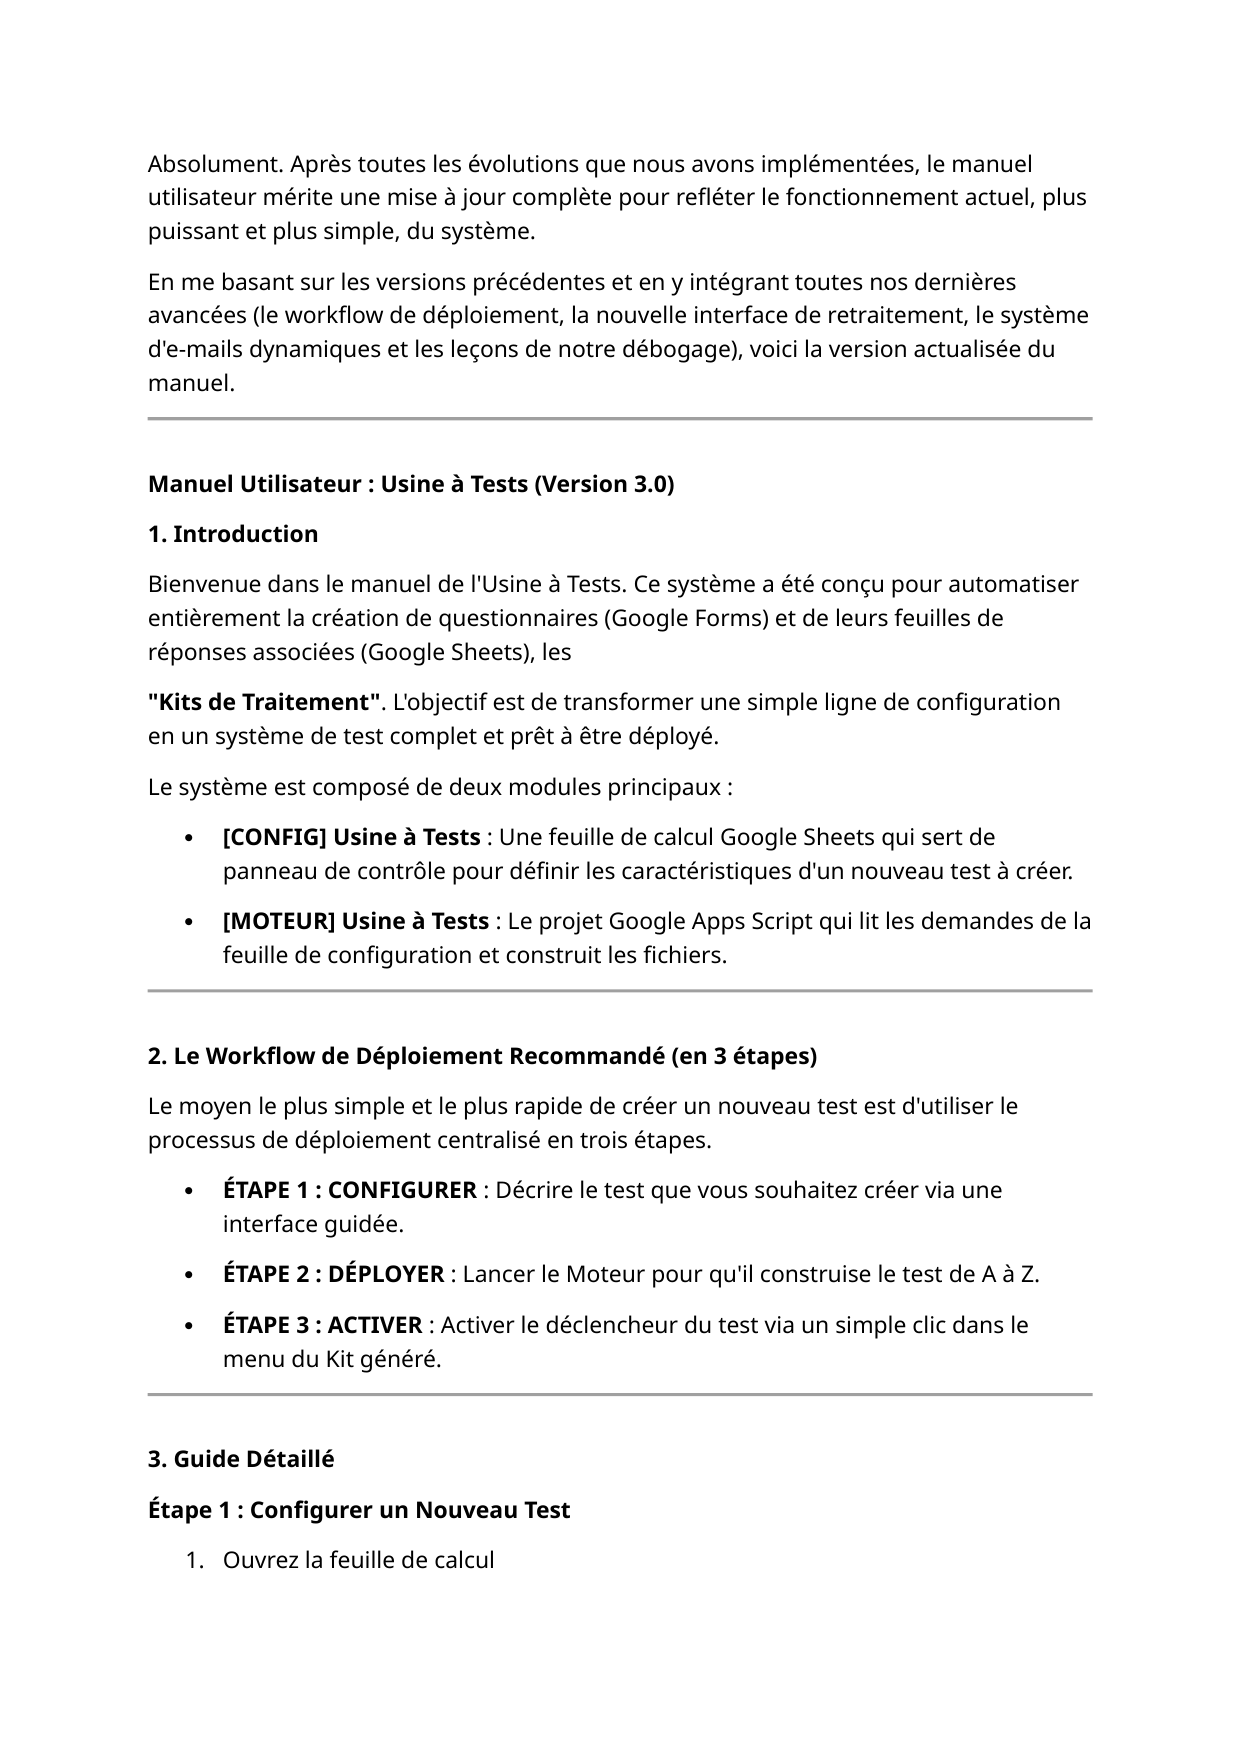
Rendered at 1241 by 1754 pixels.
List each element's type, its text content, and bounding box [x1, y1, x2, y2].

list Ouvrez la feuille de calcul [185, 1544, 1093, 1576]
list [CONFIG] Usine à Tests : Une feuille de calcul Google Sheets qui sert de panneau de contrôle pour définir les caractéristiques d'un nouveau test à créer. [185, 821, 1093, 886]
list ÉTAPE 2 : DÉPLOYER : Lancer le Moteur pour qu'il construise le test de A à Z. [185, 1258, 1093, 1290]
text Le moyen le plus simple et le plus rapide de créer un nouveau test est d'utiliser le processus de déploiement centralisé en trois étapes. [148, 1090, 1093, 1155]
list ÉTAPE 1 : CONFIGURER : Décrire le test que vous souhaitez créer via une interface guidée. [185, 1174, 1093, 1239]
text 1. Introduction [148, 518, 1093, 549]
text Manuel Utilisateur : Usine à Tests (Version 3.0) [148, 468, 1093, 499]
list ÉTAPE 3 : ACTIVER : Activer le déclencheur du test via un simple clic dans le menu du Kit généré. [185, 1309, 1093, 1374]
text Absolument. Après toutes les évolutions que nous avons implémentées, le manuel utilisateur mérite une mise à jour complète pour refléter le fonctionnement actuel, plus puissant et plus simple, du système. [148, 148, 1093, 246]
text "Kits de Traitement". L'objectif est de transformer une simple ligne de configuration en un système de test complet et prêt à être déployé. [148, 686, 1093, 751]
text Le système est composé de deux modules principaux : [148, 771, 1093, 802]
text Bienvenue dans le manuel de l'Usine à Tests. Ce système a été conçu pour automatiser entièrement la création de questionnaires (Google Forms) et de leurs feuilles de réponses associées (Google Sheets), les [148, 568, 1093, 667]
text Étape 1 : Configurer un Nouveau Test [148, 1494, 1093, 1525]
text 3. Guide Détaillé [148, 1443, 1093, 1475]
text 2. Le Workflow de Déploiement Recommandé (en 3 étapes) [148, 1040, 1093, 1071]
list [MOTEUR] Usine à Tests : Le projet Google Apps Script qui lit les demandes de la feuille de configuration et construit les fichiers. [185, 905, 1093, 970]
text En me basant sur les versions précédentes et en y intégrant toutes nos dernières avancées (le workflow de déploiement, la nouvelle interface de retraitement, le système d'e-mails dynamiques et les leçons de notre débogage), voici la version actualisée du manuel. [148, 266, 1093, 398]
